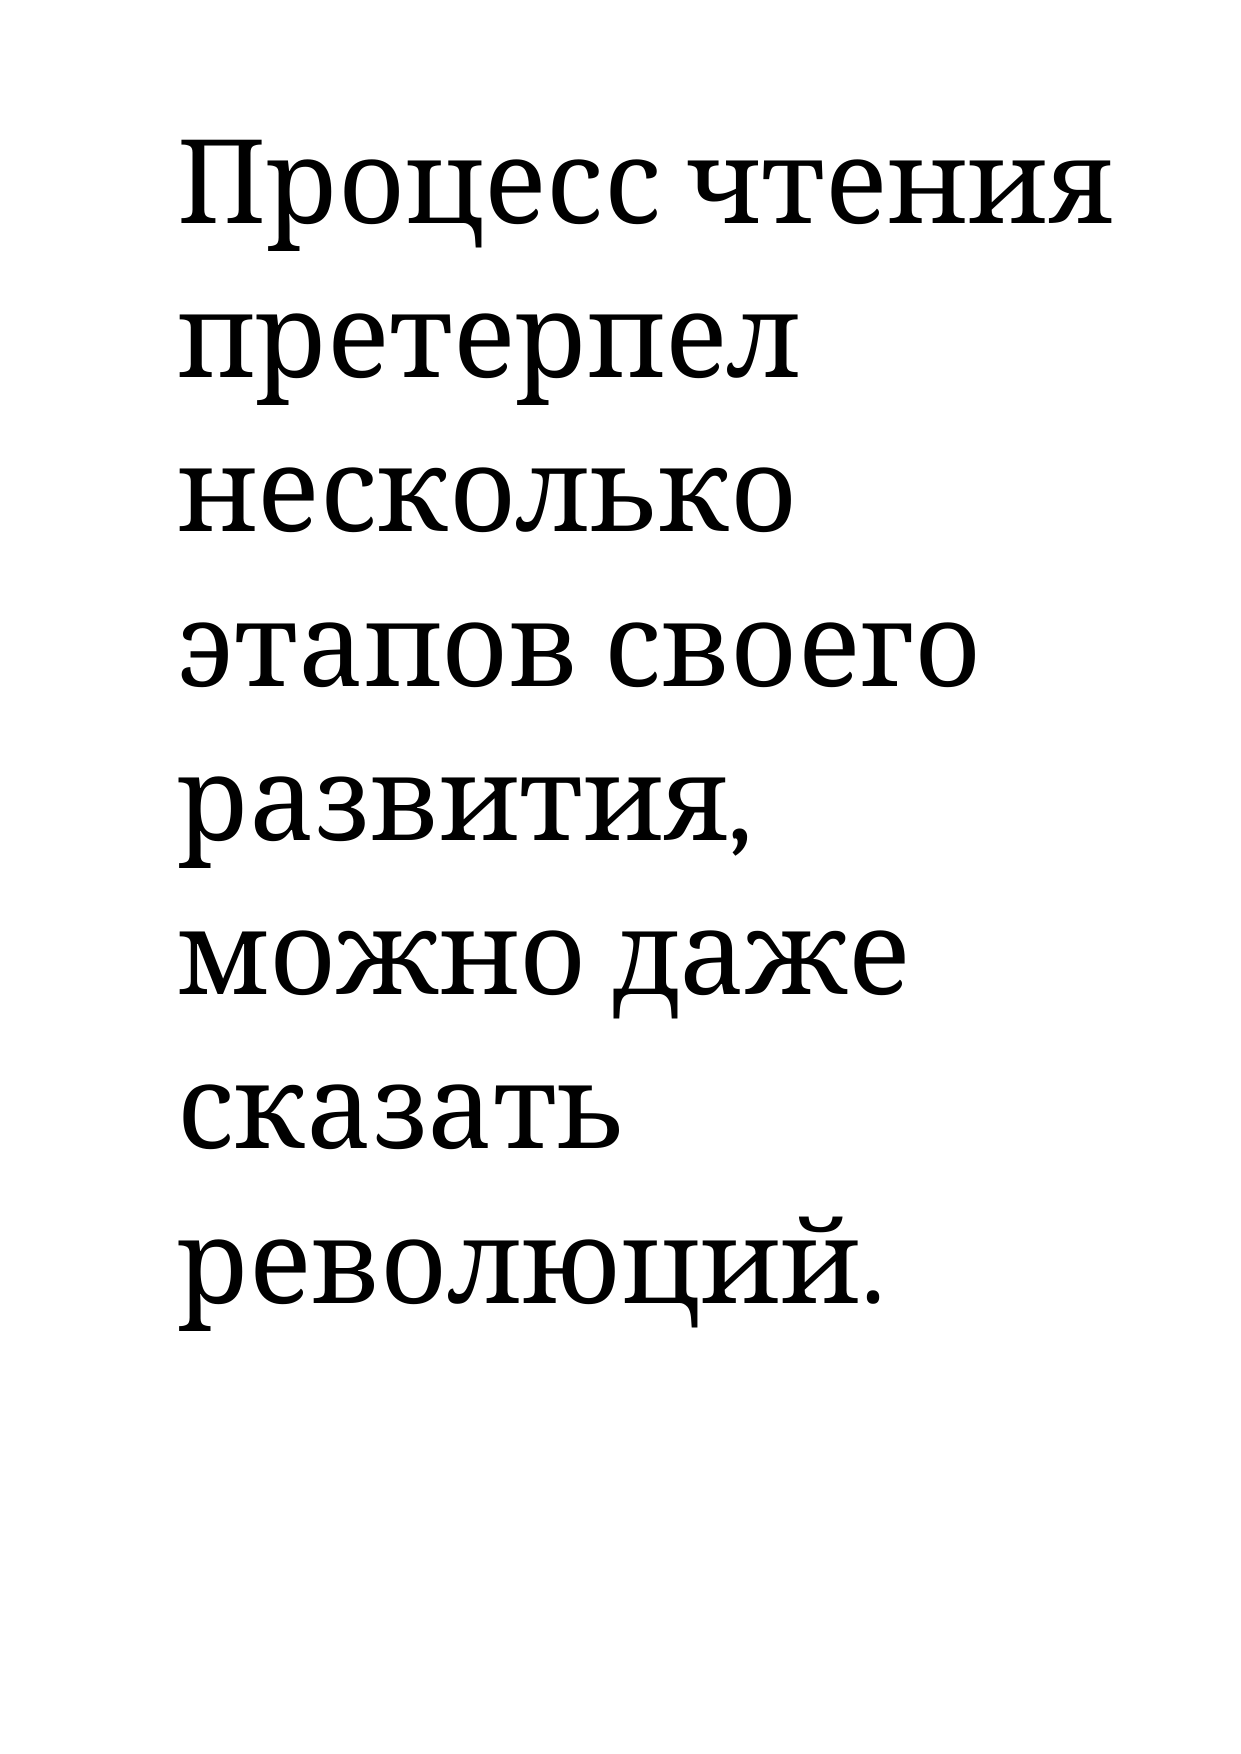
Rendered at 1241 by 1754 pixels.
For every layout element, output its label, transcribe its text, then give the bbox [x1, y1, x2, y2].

text Процесс чтения претерпел несколько этапов своего развития, можно даже сказать революций. [177, 118, 1152, 1332]
